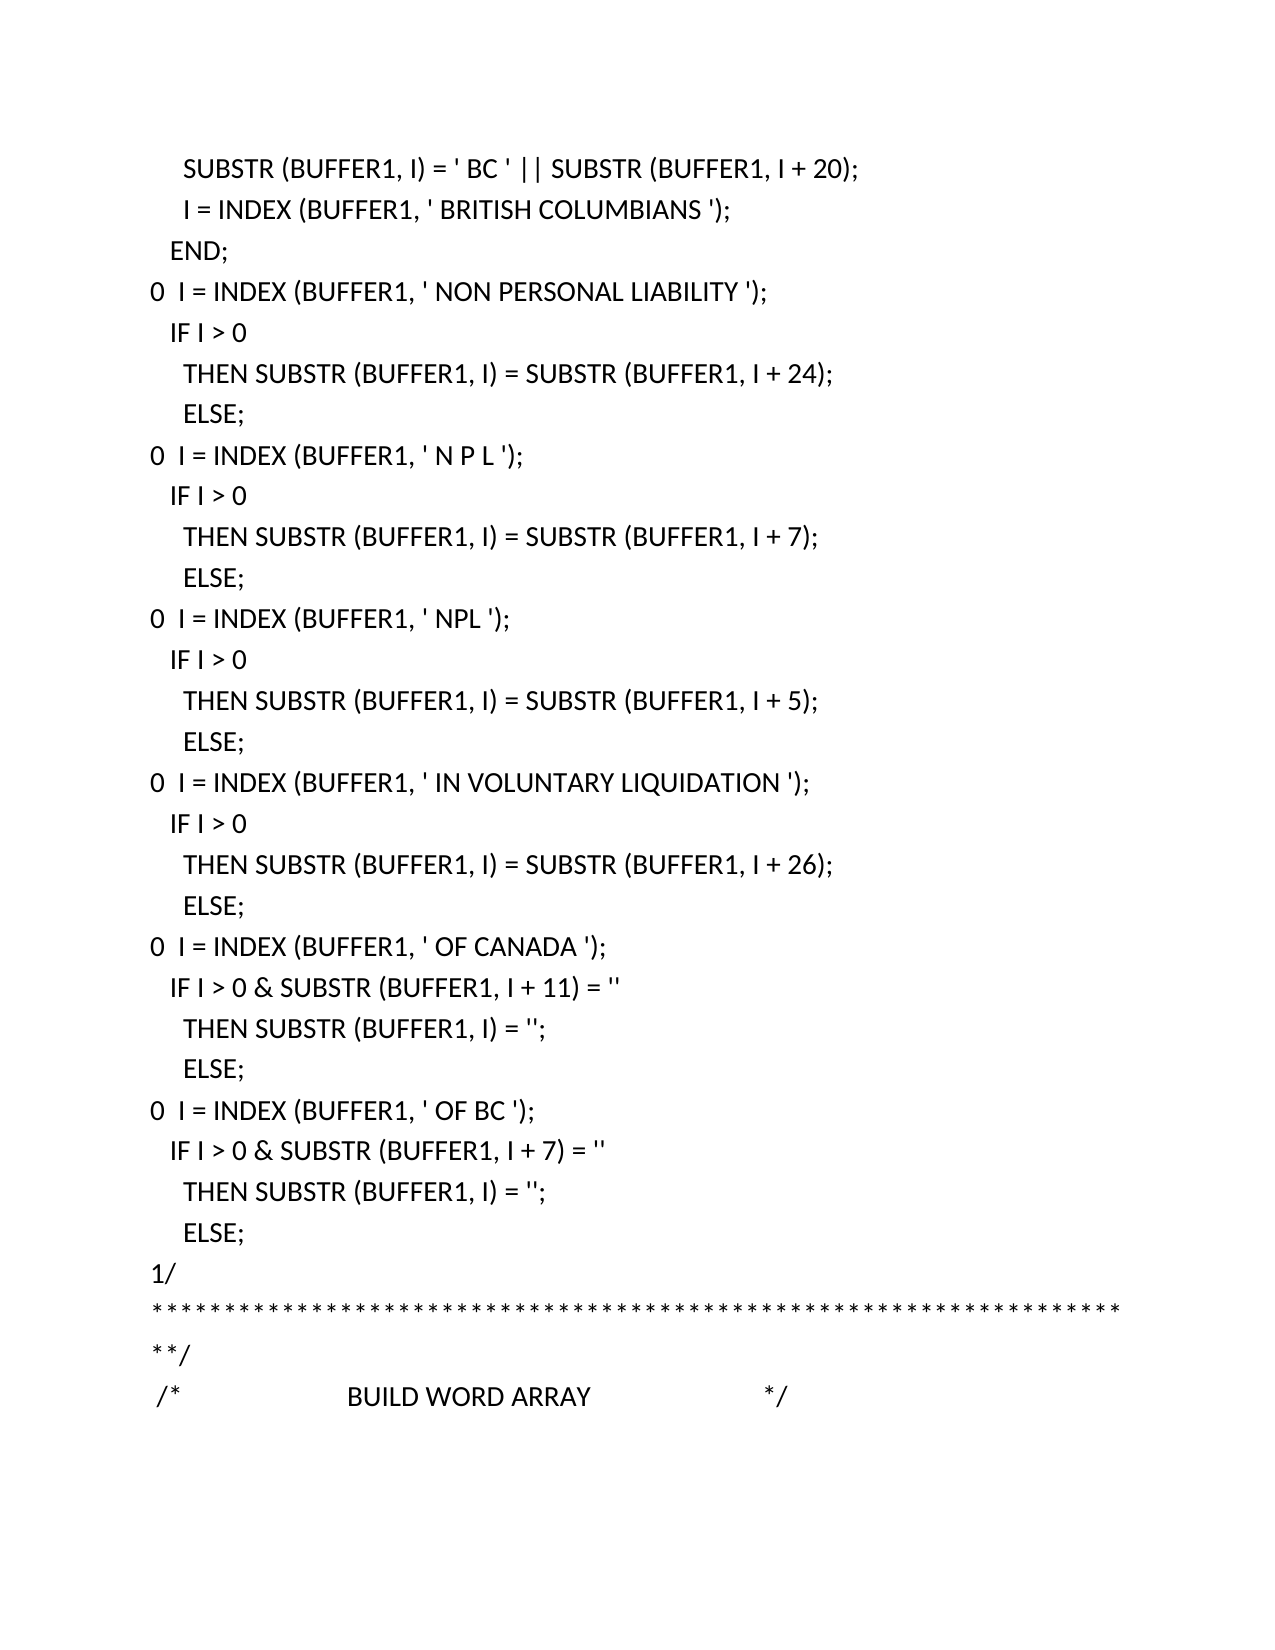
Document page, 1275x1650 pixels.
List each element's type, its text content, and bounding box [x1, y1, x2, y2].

text 0 I = INDEX (BUFFER1, ' IN VOLUNTARY LIQUIDATION '); [150, 764, 1125, 800]
text 1/*********************************************************************/ [150, 1255, 1125, 1373]
text IF I > 0 [150, 477, 1125, 513]
text ELSE; [150, 887, 1125, 922]
text 0 I = INDEX (BUFFER1, ' NPL '); [150, 600, 1125, 636]
text IF I > 0 [150, 314, 1125, 349]
text THEN SUBSTR (BUFFER1, I) = SUBSTR (BUFFER1, I + 7); [150, 518, 1125, 554]
text END; [150, 232, 1125, 267]
text IF I > 0 [150, 805, 1125, 841]
text IF I > 0 & SUBSTR (BUFFER1, I + 11) = '' [150, 969, 1125, 1004]
text 0 I = INDEX (BUFFER1, ' OF CANADA '); [150, 928, 1125, 963]
text IF I > 0 [150, 641, 1125, 677]
text 0 I = INDEX (BUFFER1, ' N P L '); [150, 437, 1125, 472]
text 0 I = INDEX (BUFFER1, ' OF BC '); [150, 1092, 1125, 1127]
text THEN SUBSTR (BUFFER1, I) = SUBSTR (BUFFER1, I + 26); [150, 846, 1125, 882]
text I = INDEX (BUFFER1, ' BRITISH COLUMBIANS '); [150, 191, 1125, 227]
text SUBSTR (BUFFER1, I) = ' BC ' || SUBSTR (BUFFER1, I + 20); [150, 150, 1125, 186]
text ELSE; [150, 396, 1125, 431]
text 0 I = INDEX (BUFFER1, ' NON PERSONAL LIABILITY '); [150, 273, 1125, 308]
text THEN SUBSTR (BUFFER1, I) = ''; [150, 1173, 1125, 1209]
text THEN SUBSTR (BUFFER1, I) = SUBSTR (BUFFER1, I + 24); [150, 355, 1125, 390]
text ELSE; [150, 1051, 1125, 1086]
text THEN SUBSTR (BUFFER1, I) = SUBSTR (BUFFER1, I + 5); [150, 682, 1125, 718]
text ELSE; [150, 1214, 1125, 1250]
text IF I > 0 & SUBSTR (BUFFER1, I + 7) = '' [150, 1132, 1125, 1168]
text ELSE; [150, 723, 1125, 759]
text /* BUILD WORD ARRAY */ [150, 1378, 1125, 1414]
text THEN SUBSTR (BUFFER1, I) = ''; [150, 1010, 1125, 1045]
text ELSE; [150, 559, 1125, 595]
